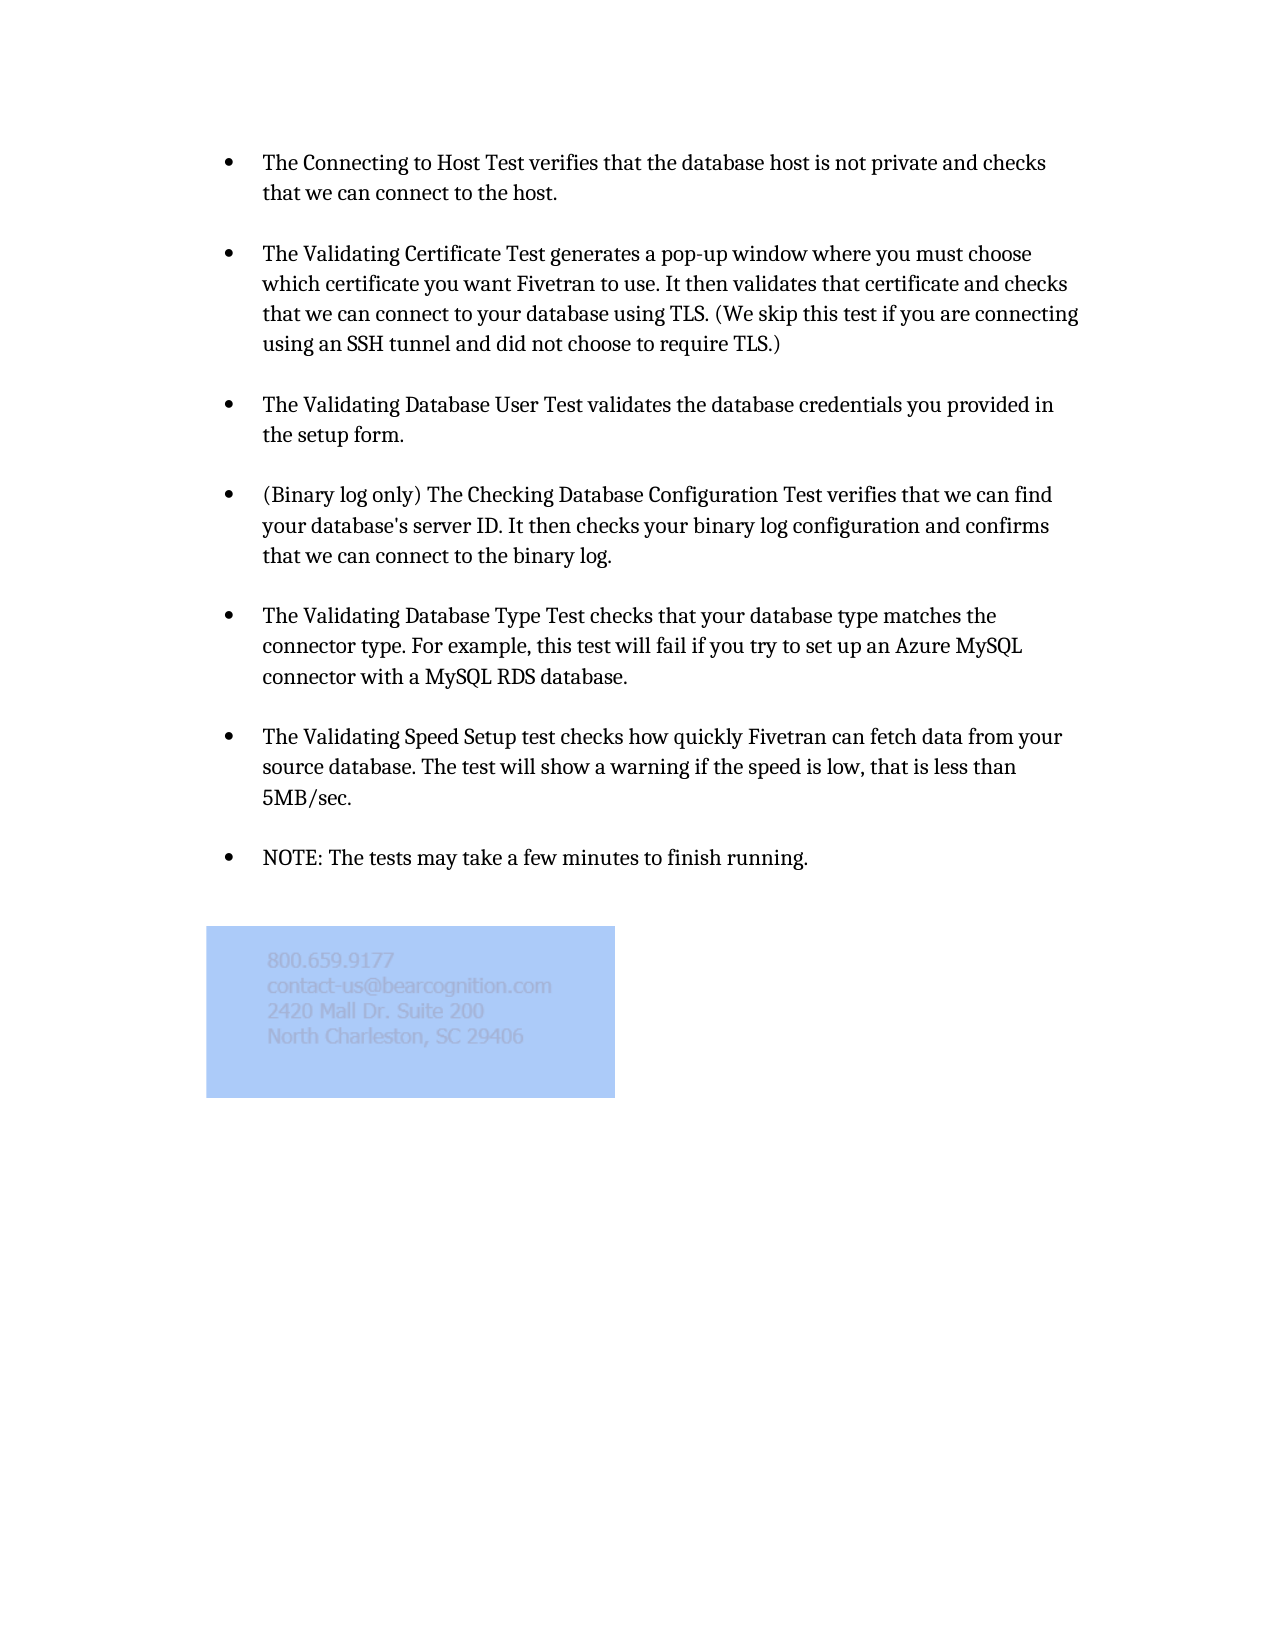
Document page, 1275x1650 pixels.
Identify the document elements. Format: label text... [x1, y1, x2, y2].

list The Validating Speed Setup test checks how quickly Fivetran can fetch data from your source database. The test will show a warning if the speed is low, that is less than 5MB/sec. [225, 724, 1087, 841]
list The Connecting to Host Test verifies that the database host is not private and checks that we can connect to the host. [225, 150, 1087, 237]
list NOTE: The tests may take a few minutes to finish running. [225, 845, 1087, 901]
list The Validating Database User Test validates the database credentials you provided in the setup form. [225, 392, 1087, 478]
list The Validating Certificate Test generates a pop-up window where you must choose which certificate you want Fivetran to use. It then validates that certificate and checks that we can connect to your database using TLS. (We skip this test if you are connecting using an SSH tunnel and did not choose to require TLS.) [225, 241, 1087, 388]
picture [206, 926, 615, 1098]
list The Validating Database Type Test checks that your database type matches the connector type. For example, this test will fail if you try to set up an Azure MySQL connector with a MySQL RDS database. [225, 603, 1087, 720]
list (Binary log only) The Checking Database Configuration Test verifies that we can find your database's server ID. It then checks your binary log configuration and confirms that we can connect to the binary log. [225, 482, 1087, 599]
